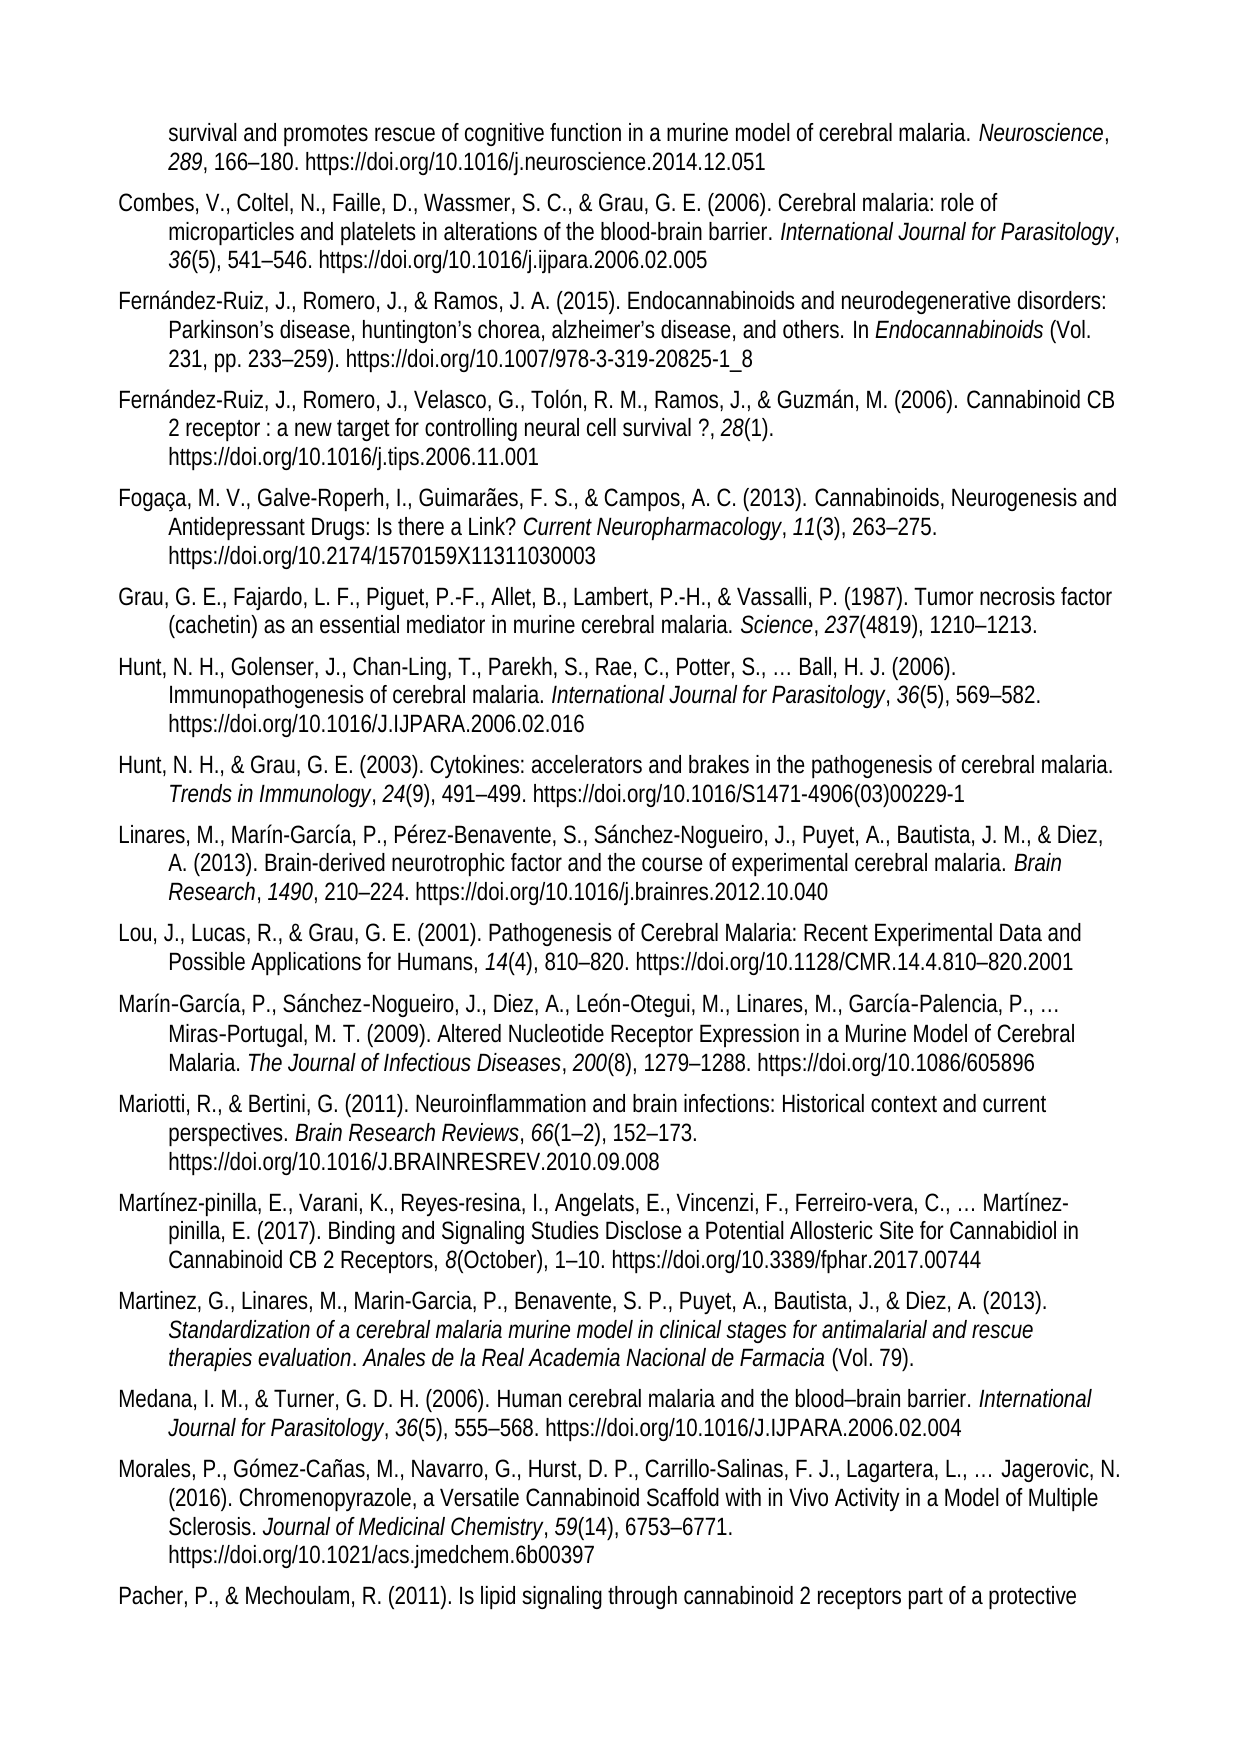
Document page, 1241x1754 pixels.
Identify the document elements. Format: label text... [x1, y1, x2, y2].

text Mariotti, R., & Bertini, G. (2011). Neuroinflammation and brain infections: Historical context and current perspectives. Brain Research Reviews, 66(1–2), 152–173. https://doi.org/10.1016/J.BRAINRESREV.2010.09.008 [118, 1089, 1122, 1175]
text Combes, V., Coltel, N., Faille, D., Wassmer, S. C., & Grau, G. E. (2006). Cerebral malaria: role of microparticles and platelets in alterations of the blood-brain barrier. International Journal for Parasitology, 36(5), 541–546. https://doi.org/10.1016/j.ijpara.2006.02.005 [118, 188, 1122, 274]
text Grau, G. E., Fajardo, L. F., Piguet, P.-F., Allet, B., Lambert, P.-H., & Vassalli, P. (1987). Tumor necrosis factor (cachetin) as an essential mediator in murine cerebral malaria. Science, 237(4819), 1210–1213. [118, 582, 1122, 639]
text Marín‐García, P., Sánchez‐Nogueiro, J., Diez, A., León‐Otegui, M., Linares, M., García‐Palencia, P., … Miras‐Portugal, M. T. (2009). Altered Nucleotide Receptor Expression in a Murine Model of Cerebral Malaria. The Journal of Infectious Diseases, 200(8), 1279–1288. https://doi.org/10.1086/605896 [118, 988, 1122, 1077]
text Hunt, N. H., Golenser, J., Chan-Ling, T., Parekh, S., Rae, C., Potter, S., … Ball, H. J. (2006). Immunopathogenesis of cerebral malaria. International Journal for Parasitology, 36(5), 569–582. https://doi.org/10.1016/J.IJPARA.2006.02.016 [118, 652, 1122, 737]
text Hunt, N. H., & Grau, G. E. (2003). Cytokines: accelerators and brakes in the pathogenesis of cerebral malaria. Trends in Immunology, 24(9), 491–499. https://doi.org/10.1016/S1471-4906(03)00229-1 [118, 750, 1122, 807]
text Martinez, G., Linares, M., Marin-Garcia, P., Benavente, S. P., Puyet, A., Bautista, J., & Diez, A. (2013). Standardization of a cerebral malaria murine model in clinical stages for antimalarial and rescue therapies evaluation. Anales de la Real Academia Nacional de Farmacia (Vol. 79). [118, 1286, 1122, 1372]
text Martínez-pinilla, E., Varani, K., Reyes-resina, I., Angelats, E., Vincenzi, F., Ferreiro-vera, C., … Martínez-pinilla, E. (2017). Binding and Signaling Studies Disclose a Potential Allosteric Site for Cannabidiol in Cannabinoid CB 2 Receptors, 8(October), 1–10. https://doi.org/10.3389/fphar.2017.00744 [118, 1188, 1122, 1273]
text Fogaça, M. V., Galve-Roperh, I., Guimarães, F. S., & Campos, A. C. (2013). Cannabinoids, Neurogenesis and Antidepressant Drugs: Is there a Link? Current Neuropharmacology, 11(3), 263–275. https://doi.org/10.2174/1570159X11311030003 [118, 483, 1122, 569]
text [118, 118, 1122, 175]
text Medana, I. M., & Turner, G. D. H. (2006). Human cerebral malaria and the blood–brain barrier. International Journal for Parasitology, 36(5), 555–568. https://doi.org/10.1016/J.IJPARA.2006.02.004 [118, 1384, 1122, 1442]
text Morales, P., Gómez-Cañas, M., Navarro, G., Hurst, D. P., Carrillo-Salinas, F. J., Lagartera, L., … Jagerovic, N. (2016). Chromenopyrazole, a Versatile Cannabinoid Scaffold with in Vivo Activity in a Model of Multiple Sclerosis. Journal of Medicinal Chemistry, 59(14), 6753–6771. https://doi.org/10.1021/acs.jmedchem.6b00397 [118, 1454, 1122, 1569]
text Linares, M., Marín-García, P., Pérez-Benavente, S., Sánchez-Nogueiro, J., Puyet, A., Bautista, J. M., & Diez, A. (2013). Brain-derived neurotrophic factor and the course of experimental cerebral malaria. Brain Research, 1490, 210–224. https://doi.org/10.1016/j.brainres.2012.10.040 [118, 820, 1122, 906]
text Fernández-Ruiz, J., Romero, J., Velasco, G., Tolón, R. M., Ramos, J., & Guzmán, M. (2006). Cannabinoid CB 2 receptor : a new target for controlling neural cell survival ?, 28(1). https://doi.org/10.1016/j.tips.2006.11.001 [118, 385, 1122, 471]
text Lou, J., Lucas, R., & Grau, G. E. (2001). Pathogenesis of Cerebral Malaria: Recent Experimental Data and Possible Applications for Humans, 14(4), 810–820. https://doi.org/10.1128/CMR.14.4.810–820.2001 [118, 918, 1122, 976]
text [118, 1581, 1122, 1610]
text Fernández-Ruiz, J., Romero, J., & Ramos, J. A. (2015). Endocannabinoids and neurodegenerative disorders: Parkinson’s disease, huntington’s chorea, alzheimer’s disease, and others. In Endocannabinoids (Vol. 231, pp. 233–259). https://doi.org/10.1007/978-3-319-20825-1_8 [118, 286, 1122, 372]
